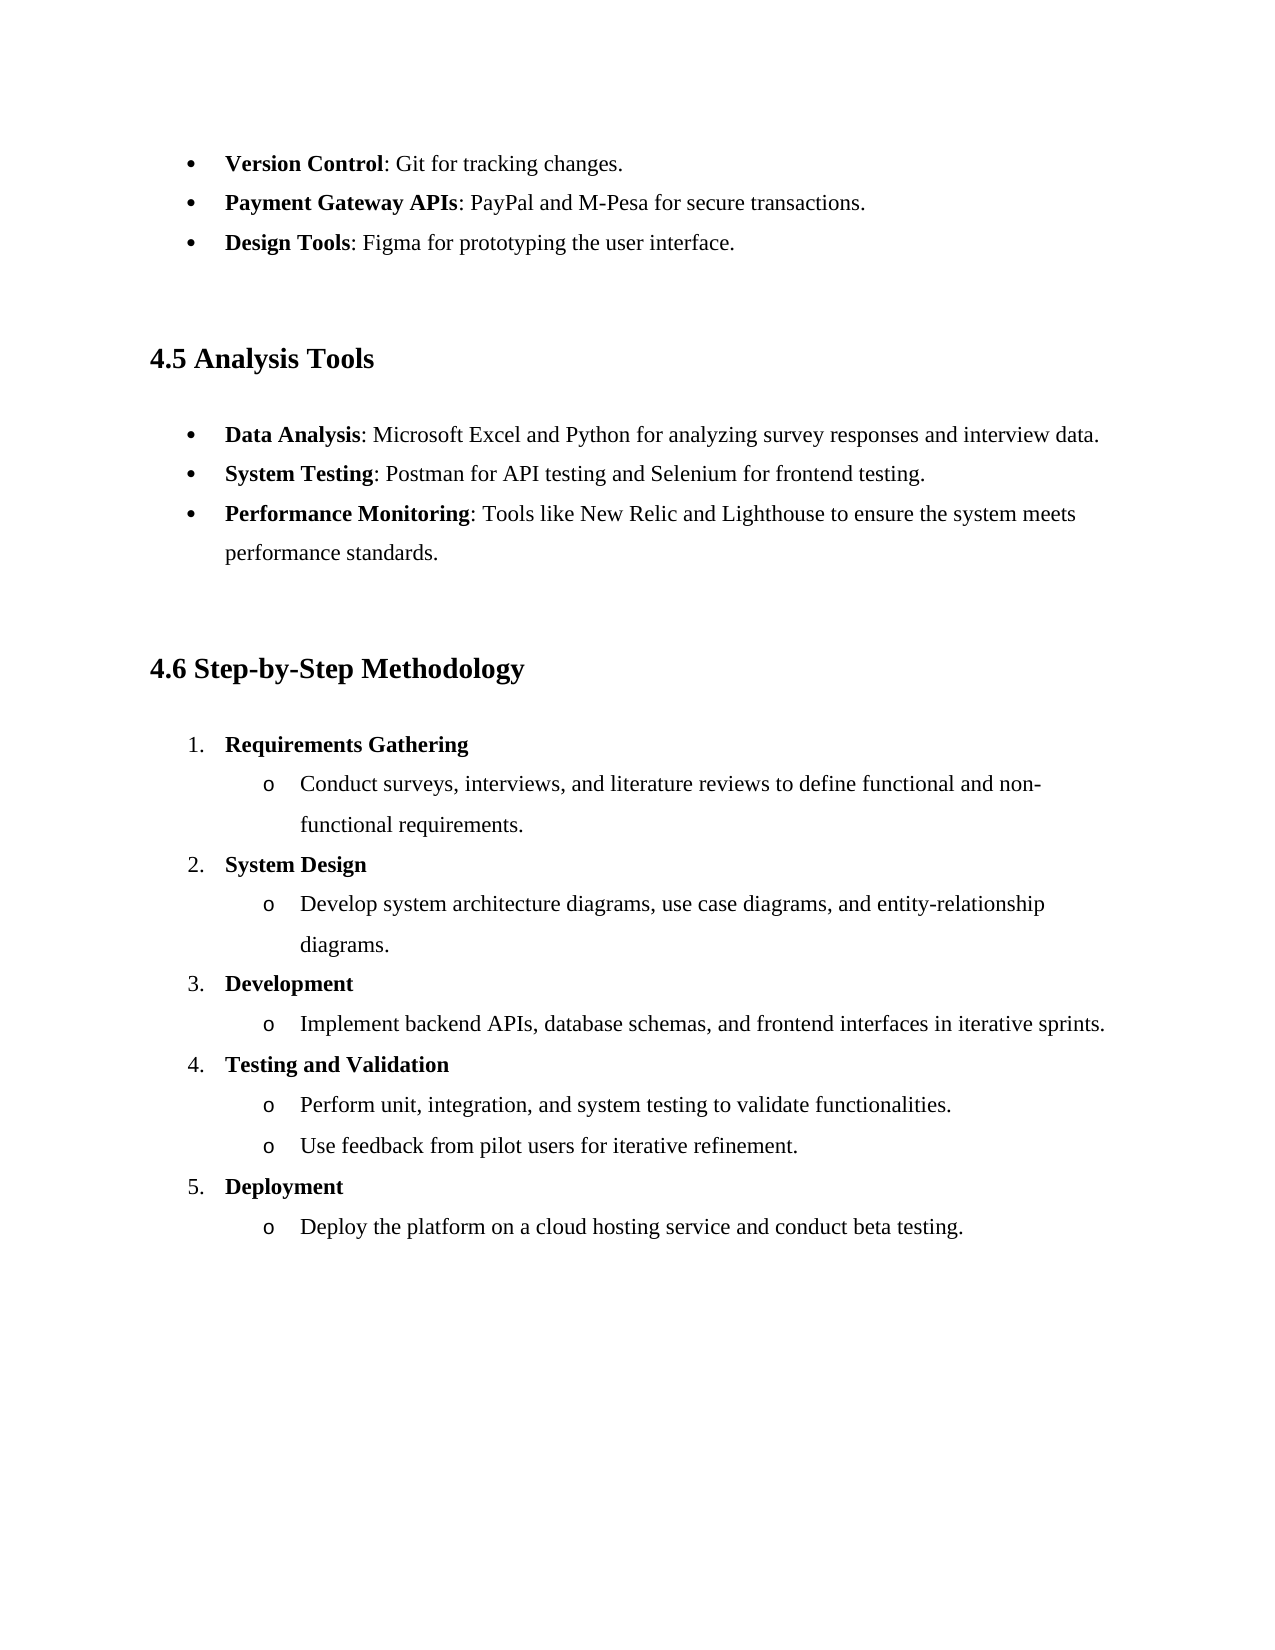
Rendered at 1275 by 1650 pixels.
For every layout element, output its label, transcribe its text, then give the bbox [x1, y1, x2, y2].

list Development [187, 970, 1125, 997]
list Use feedback from pilot users for iterative refinement. [262, 1132, 1125, 1159]
list Requirements Gathering [187, 731, 1125, 757]
list Version Control: Git for tracking changes. [187, 150, 1125, 176]
list Deployment [187, 1173, 1125, 1200]
list System Testing: Postman for API testing and Selenium for frontend testing. [187, 460, 1125, 487]
list Conduct surveys, interviews, and literature reviews to define functional and non-functional requirements. [262, 770, 1125, 837]
list System Design [187, 851, 1125, 877]
list Perform unit, integration, and system testing to validate functionalities. [262, 1091, 1125, 1118]
list Performance Monitoring: Tools like New Relic and Lighthouse to ensure the system meets performance standards. [187, 500, 1125, 566]
list Data Analysis: Microsoft Excel and Python for analyzing survey responses and interview data. [187, 421, 1125, 447]
subtitle 4.6 Step-by-Step Methodology [150, 651, 1125, 685]
list Deploy the platform on a cloud hosting service and conduct beta testing. [262, 1213, 1125, 1240]
list Develop system architecture diagrams, use case diagrams, and entity-relationship diagrams. [262, 890, 1125, 957]
list Testing and Validation [187, 1051, 1125, 1077]
list Design Tools: Figma for prototyping the user interface. [187, 229, 1125, 255]
list Payment Gateway APIs: PayPal and M-Pesa for secure transactions. [187, 189, 1125, 216]
subtitle 4.5 Analysis Tools [150, 341, 1125, 375]
list Implement backend APIs, database schemas, and frontend interfaces in iterative sprints. [262, 1010, 1125, 1037]
